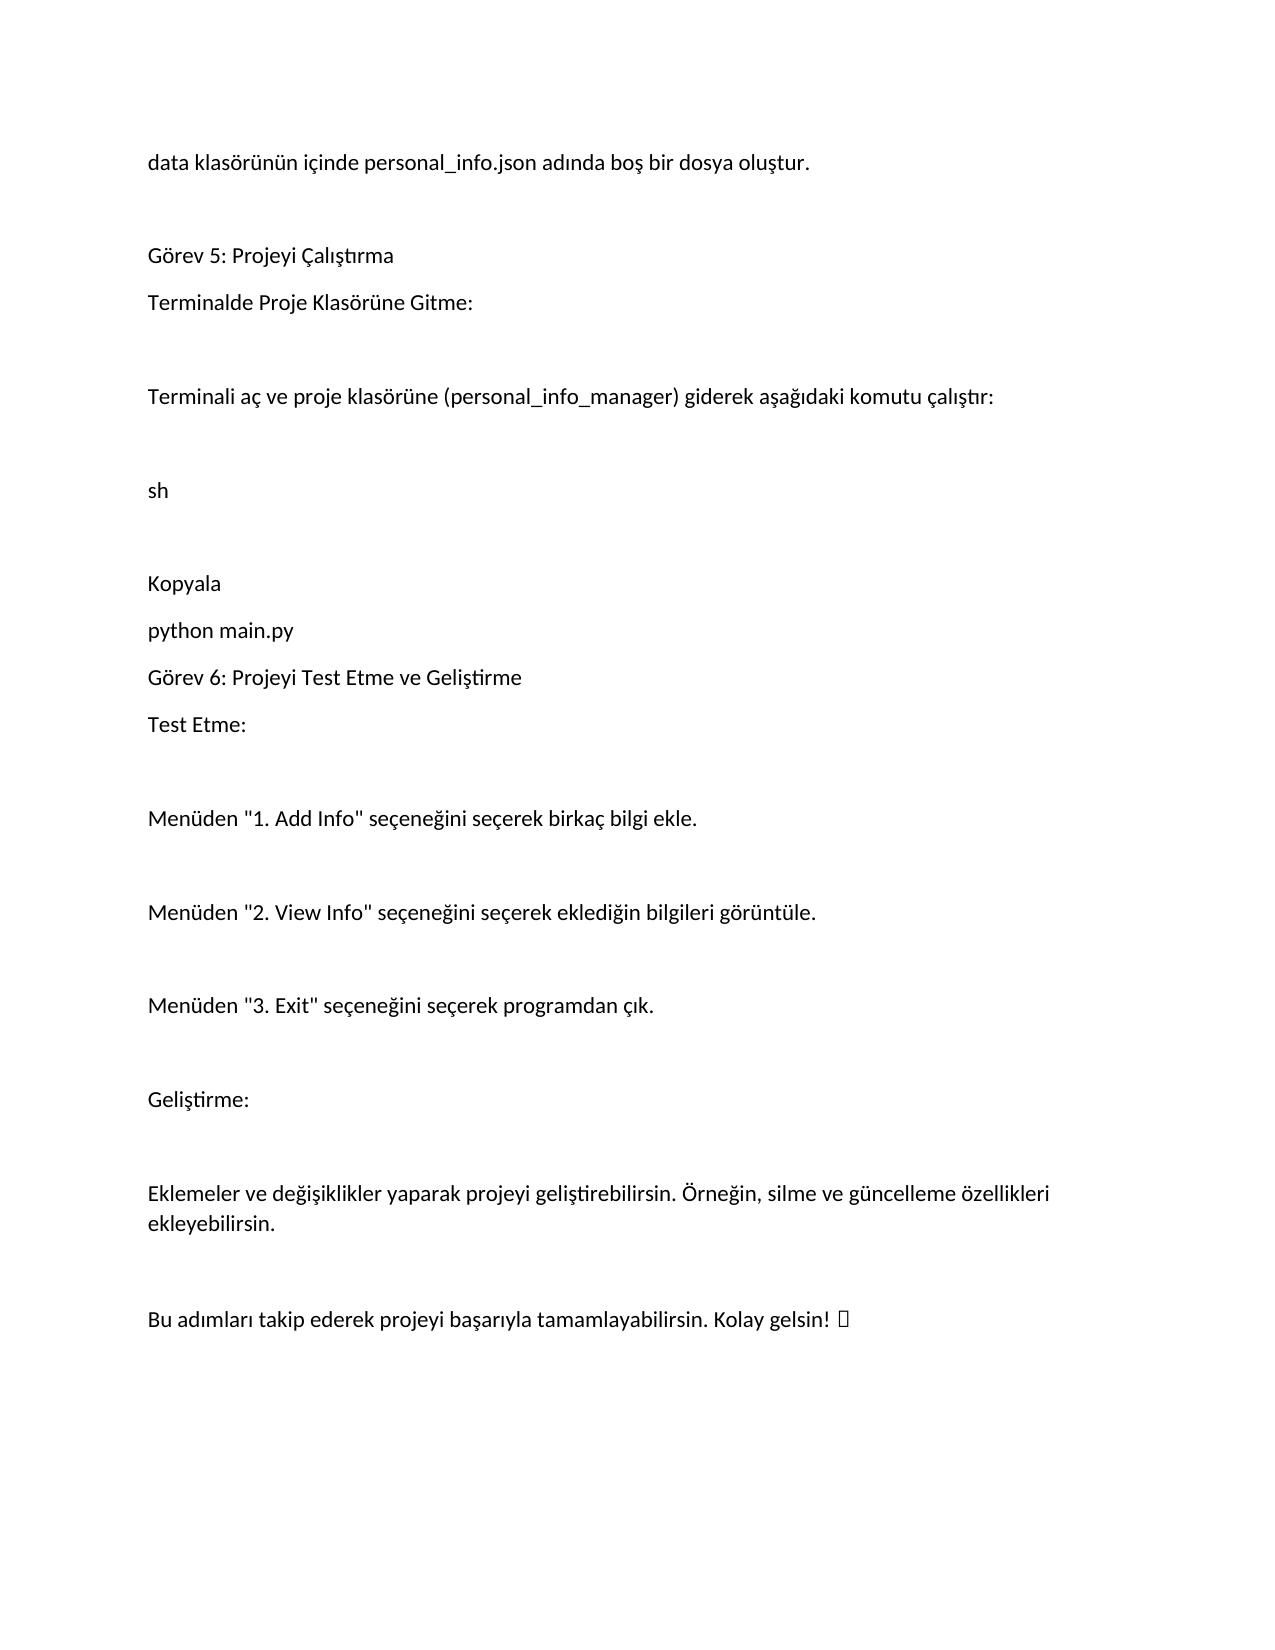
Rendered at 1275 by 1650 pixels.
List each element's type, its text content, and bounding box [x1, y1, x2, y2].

text Terminalde Proje Klasörüne Gitme: [148, 288, 1127, 316]
text Kopyala [148, 569, 1127, 597]
text Görev 6: Projeyi Test Etme ve Geliştirme [148, 663, 1127, 691]
text Menüden "1. Add Info" seçeneğini seçerek birkaç bilgi ekle. [148, 804, 1127, 832]
text sh [148, 476, 1127, 504]
text Terminali aç ve proje klasörüne (personal_info_manager) giderek aşağıdaki komutu çalıştır: [148, 382, 1127, 410]
text Görev 5: Projeyi Çalıştırma [148, 241, 1127, 269]
text data klasörünün içinde personal_info.json adında boş bir dosya oluştur. [148, 148, 1127, 176]
text Menüden "3. Exit" seçeneğini seçerek programdan çık. [148, 991, 1127, 1019]
text Test Etme: [148, 710, 1127, 738]
text Eklemeler ve değişiklikler yaparak projeyi geliştirebilirsin. Örneğin, silme ve güncelleme özellikleri ekleyebilirsin. [148, 1179, 1127, 1237]
text Geliştirme: [148, 1085, 1127, 1113]
text Bu adımları takip ederek projeyi başarıyla tamamlayabilirsin. Kolay gelsin! 🚀 [148, 1303, 1127, 1334]
text python main.py [148, 616, 1127, 644]
text Menüden "2. View Info" seçeneğini seçerek eklediğin bilgileri görüntüle. [148, 898, 1127, 926]
